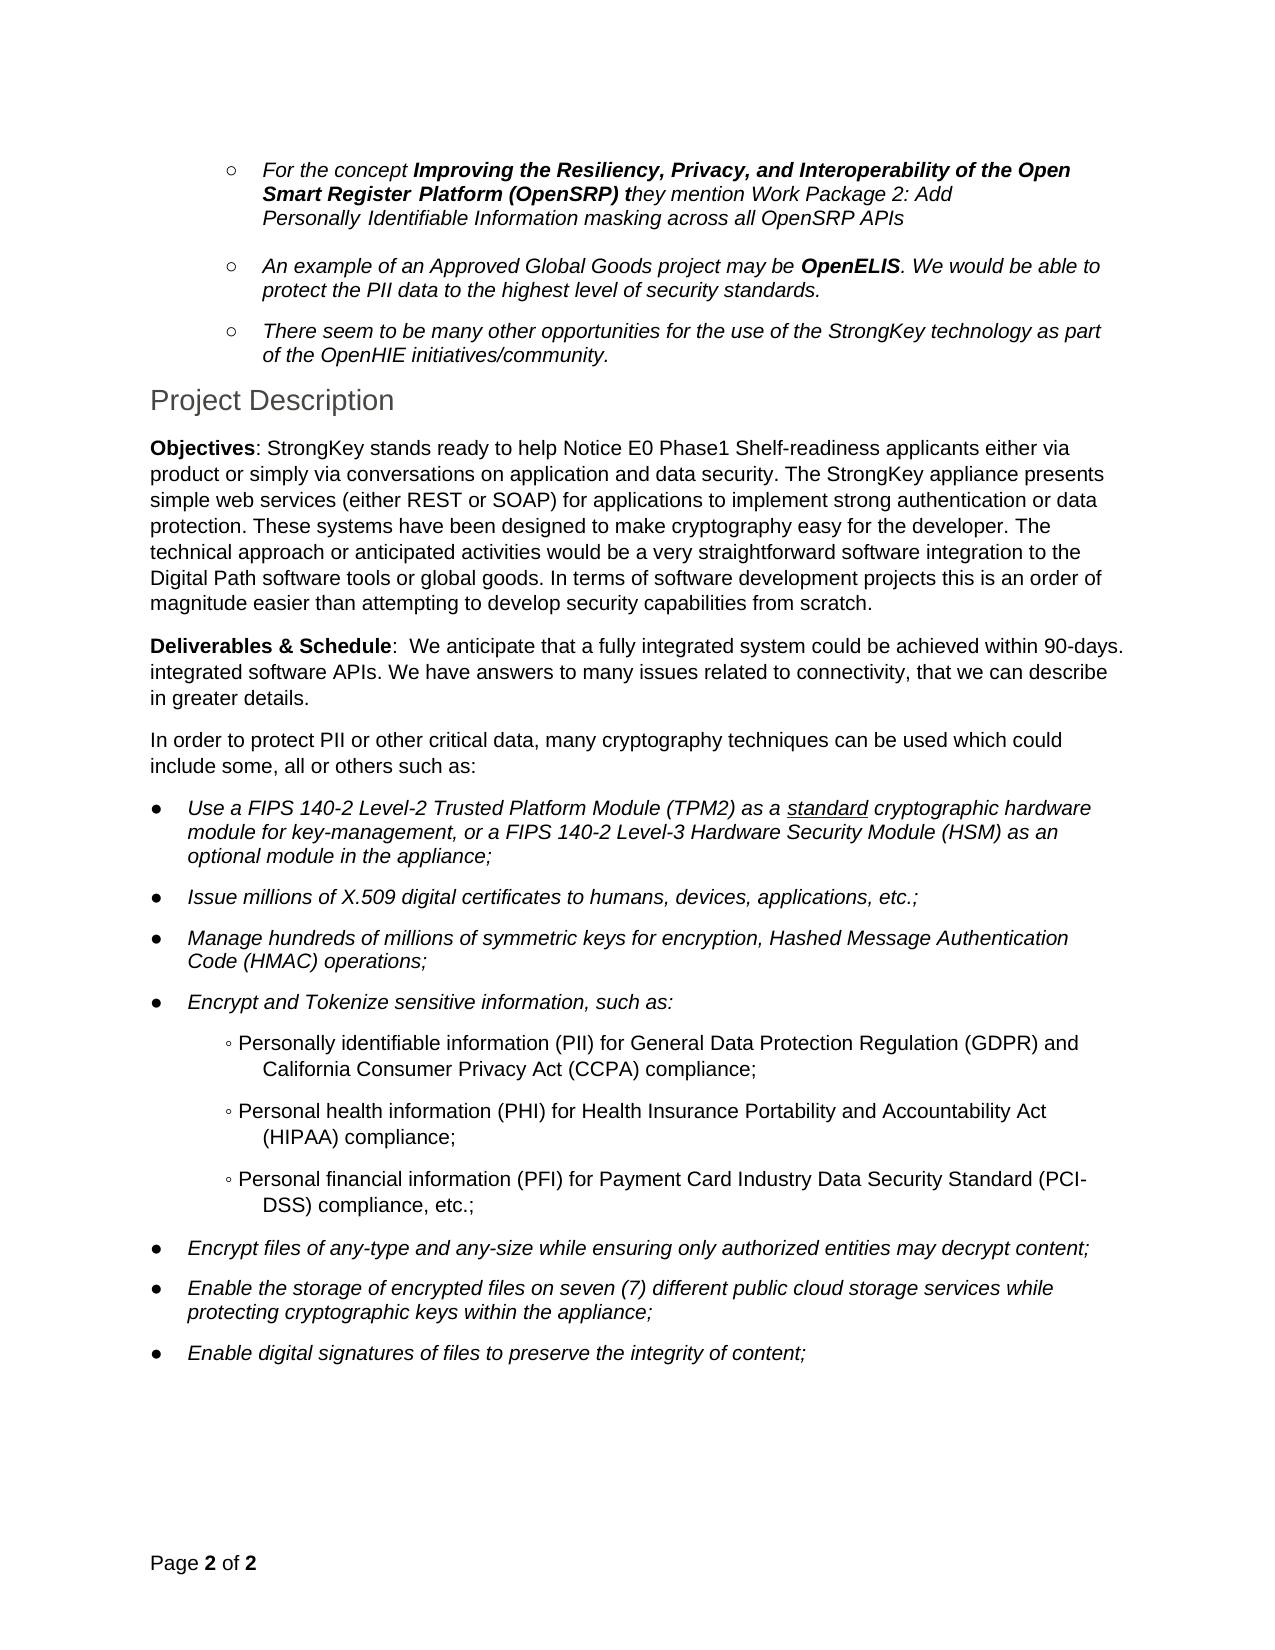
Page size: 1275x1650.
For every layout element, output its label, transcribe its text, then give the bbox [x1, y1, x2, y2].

list For the concept Improving the Resiliency, Privacy, and Interoperability of the Open Smart Register Platform (OpenSRP) they mention Work Package 2: Add Personally Identifiable Information masking across all OpenSRP APIs [225, 158, 1125, 230]
text Encrypt and Tokenize sensitive information, such as: [150, 990, 1125, 1014]
subtitle Project Description [150, 383, 1125, 417]
text Enable digital signatures of files to preserve the integrity of content; [150, 1341, 1125, 1365]
text In order to protect PII or other critical data, many cryptography techniques can be used which could include some, all or others such as: [150, 728, 1125, 778]
text Issue millions of X.509 digital certificates to humans, devices, applications, etc.; [150, 885, 1125, 909]
text Use a FIPS 140-2 Level-2 Trusted Platform Module (TPM2) as a standard cryptographic hardware module for key-management, or a FIPS 140-2 Level-3 Hardware Security Module (HSM) as an optional module in the appliance; [150, 796, 1125, 868]
text Objectives: StrongKey stands ready to help Notice E0 Phase1 Shelf-readiness applicants either via product or simply via conversations on application and data security. The StrongKey appliance presents simple web services (either REST or SOAP) for applications to implement strong authentication or data protection. These systems have been designed to make cryptography easy for the developer. The technical approach or anticipated activities would be a very straightforward software integration to the Digital Path software tools or global goods. In terms of software development projects this is an order of magnitude easier than attempting to develop security capabilities from scratch. [150, 436, 1125, 615]
text ◦ Personal financial information (PFI) for Payment Card Industry Data Security Standard (PCI-DSS) compliance, etc.; [225, 1167, 1125, 1217]
text Deliverables & Schedule: We anticipate that a fully integrated system could be achieved within 90-days. integrated software APIs. We have answers to many issues related to connectivity, that we can describe in greater details. [150, 634, 1125, 709]
text ◦ Personally identifiable information (PII) for General Data Protection Regulation (GDPR) and California Consumer Privacy Act (CCPA) compliance; [225, 1031, 1125, 1080]
text Encrypt files of any-type and any-size while ensuring only authorized entities may decrypt content; [150, 1236, 1125, 1259]
text Enable the storage of encrypted files on seven (7) different public cloud storage services while protecting cryptographic keys within the appliance; [150, 1276, 1125, 1324]
text Manage hundreds of millions of symmetric keys for encryption, Hashed Message Authentication Code (HMAC) operations; [150, 925, 1125, 973]
list There seem to be many other opportunities for the use of the StrongKey technology as part of the OpenHIE initiatives/community. [225, 319, 1125, 367]
list An example of an Approved Global Goods project may be OpenELIS. We would be able to protect the PII data to the highest level of security standards. [225, 254, 1125, 302]
text ◦ Personal health information (PHI) for Health Insurance Portability and Accountability Act (HIPAA) compliance; [225, 1099, 1125, 1149]
